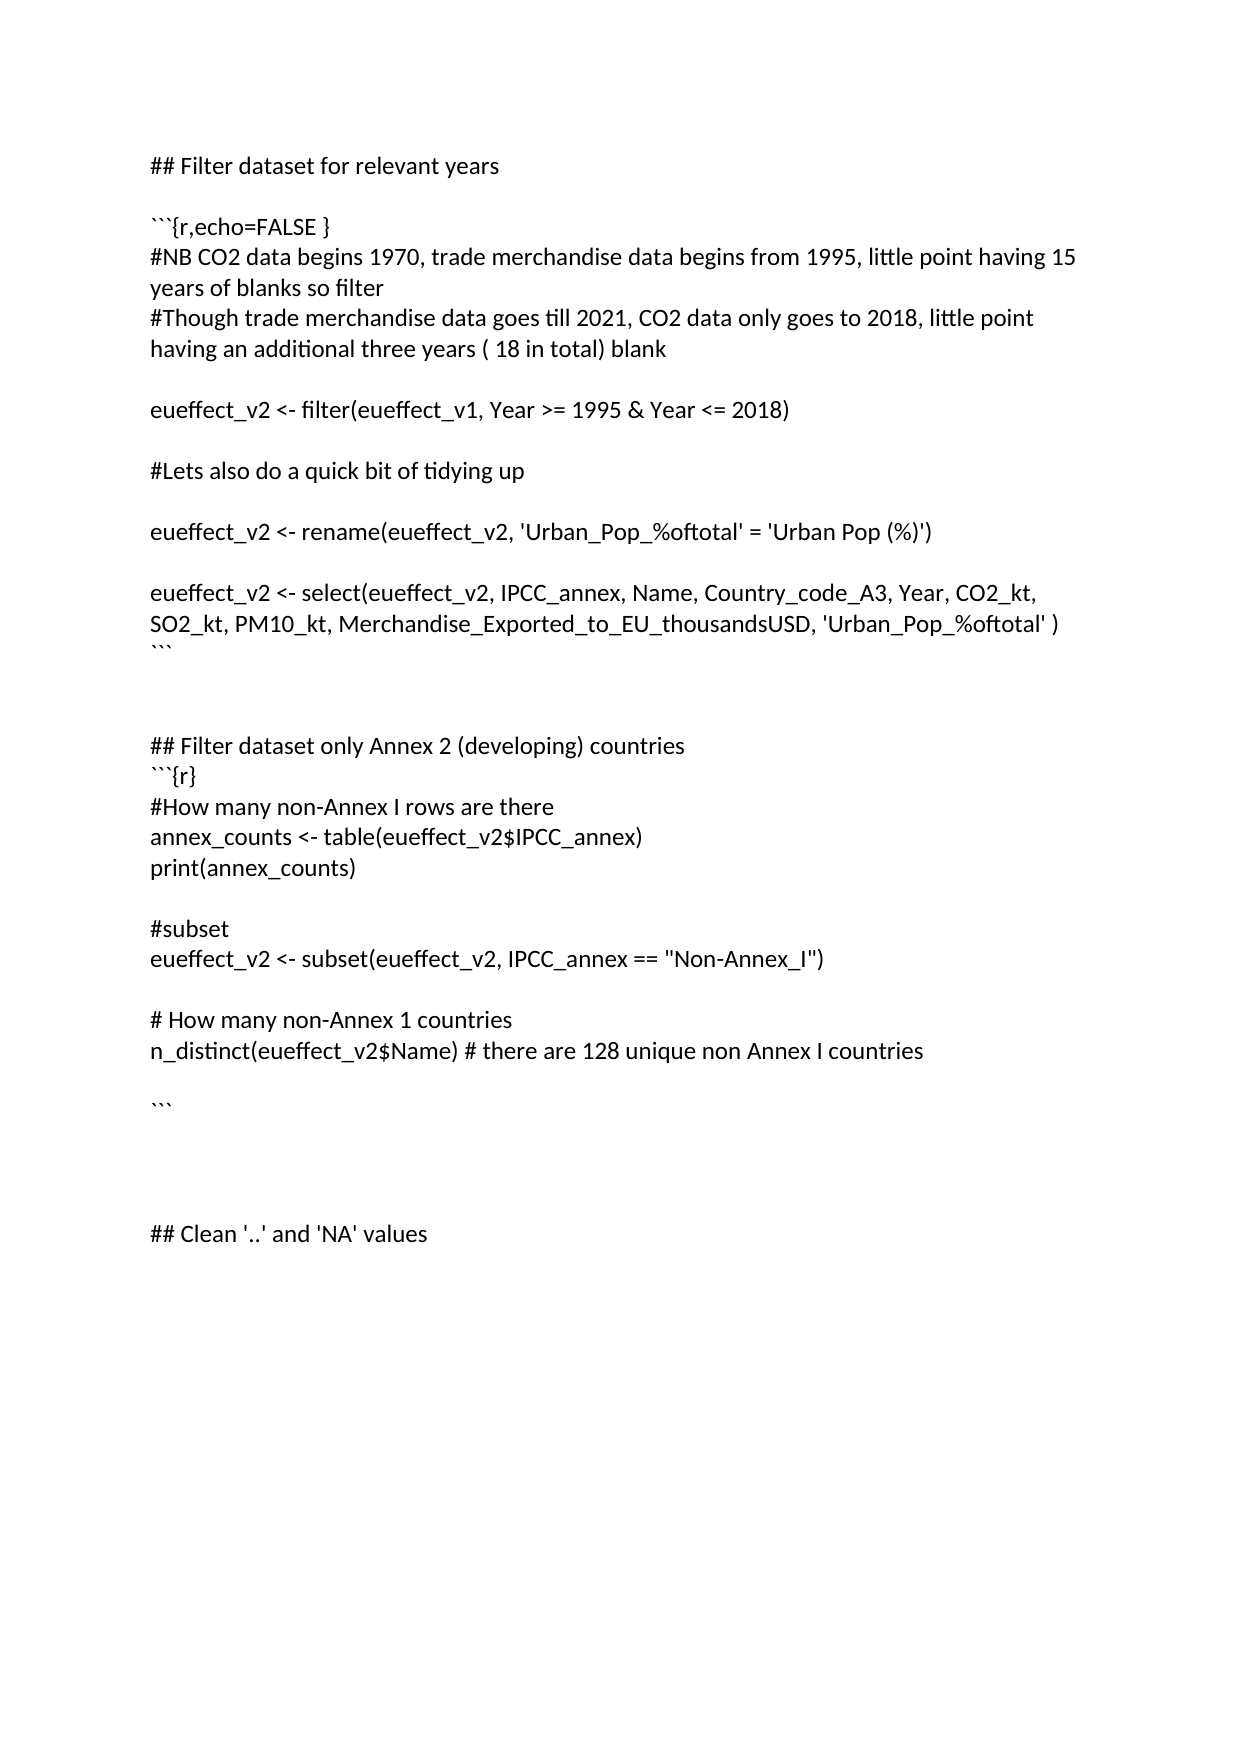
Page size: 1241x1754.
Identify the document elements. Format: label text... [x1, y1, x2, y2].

text eueffect_v2 <- subset(eueffect_v2, IPCC_annex == "Non-Annex_I") [150, 943, 1090, 974]
text ```{r} [150, 760, 1090, 791]
text ## Filter dataset for relevant years [150, 150, 1090, 181]
text ``` [150, 638, 1090, 669]
text annex_counts <- table(eueffect_v2$IPCC_annex) [150, 821, 1090, 852]
text n_distinct(eueffect_v2$Name) # there are 128 unique non Annex I countries [150, 1035, 1090, 1066]
text #NB CO2 data begins 1970, trade merchandise data begins from 1995, little point having 15 years of blanks so filter [150, 242, 1090, 303]
text print(annex_counts) [150, 852, 1090, 882]
text ```{r,echo=FALSE } [150, 211, 1090, 242]
text ## Clean '..' and 'NA' values [150, 1218, 1090, 1249]
text eueffect_v2 <- filter(eueffect_v1, Year >= 1995 & Year <= 2018) [150, 394, 1090, 425]
text #Lets also do a quick bit of tidying up [150, 455, 1090, 486]
text #How many non-Annex I rows are there [150, 791, 1090, 821]
text #Though trade merchandise data goes till 2021, CO2 data only goes to 2018, little point having an additional three years ( 18 in total) blank [150, 303, 1090, 364]
text ``` [150, 1096, 1090, 1127]
text # How many non-Annex 1 countries [150, 1004, 1090, 1035]
text eueffect_v2 <- rename(eueffect_v2, 'Urban_Pop_%oftotal' = 'Urban Pop (%)') [150, 516, 1090, 547]
text eueffect_v2 <- select(eueffect_v2, IPCC_annex, Name, Country_code_A3, Year, CO2_kt, SO2_kt, PM10_kt, Merchandise_Exported_to_EU_thousandsUSD, 'Urban_Pop_%oftotal' ) [150, 577, 1090, 638]
text ## Filter dataset only Annex 2 (developing) countries [150, 730, 1090, 760]
text #subset [150, 913, 1090, 943]
